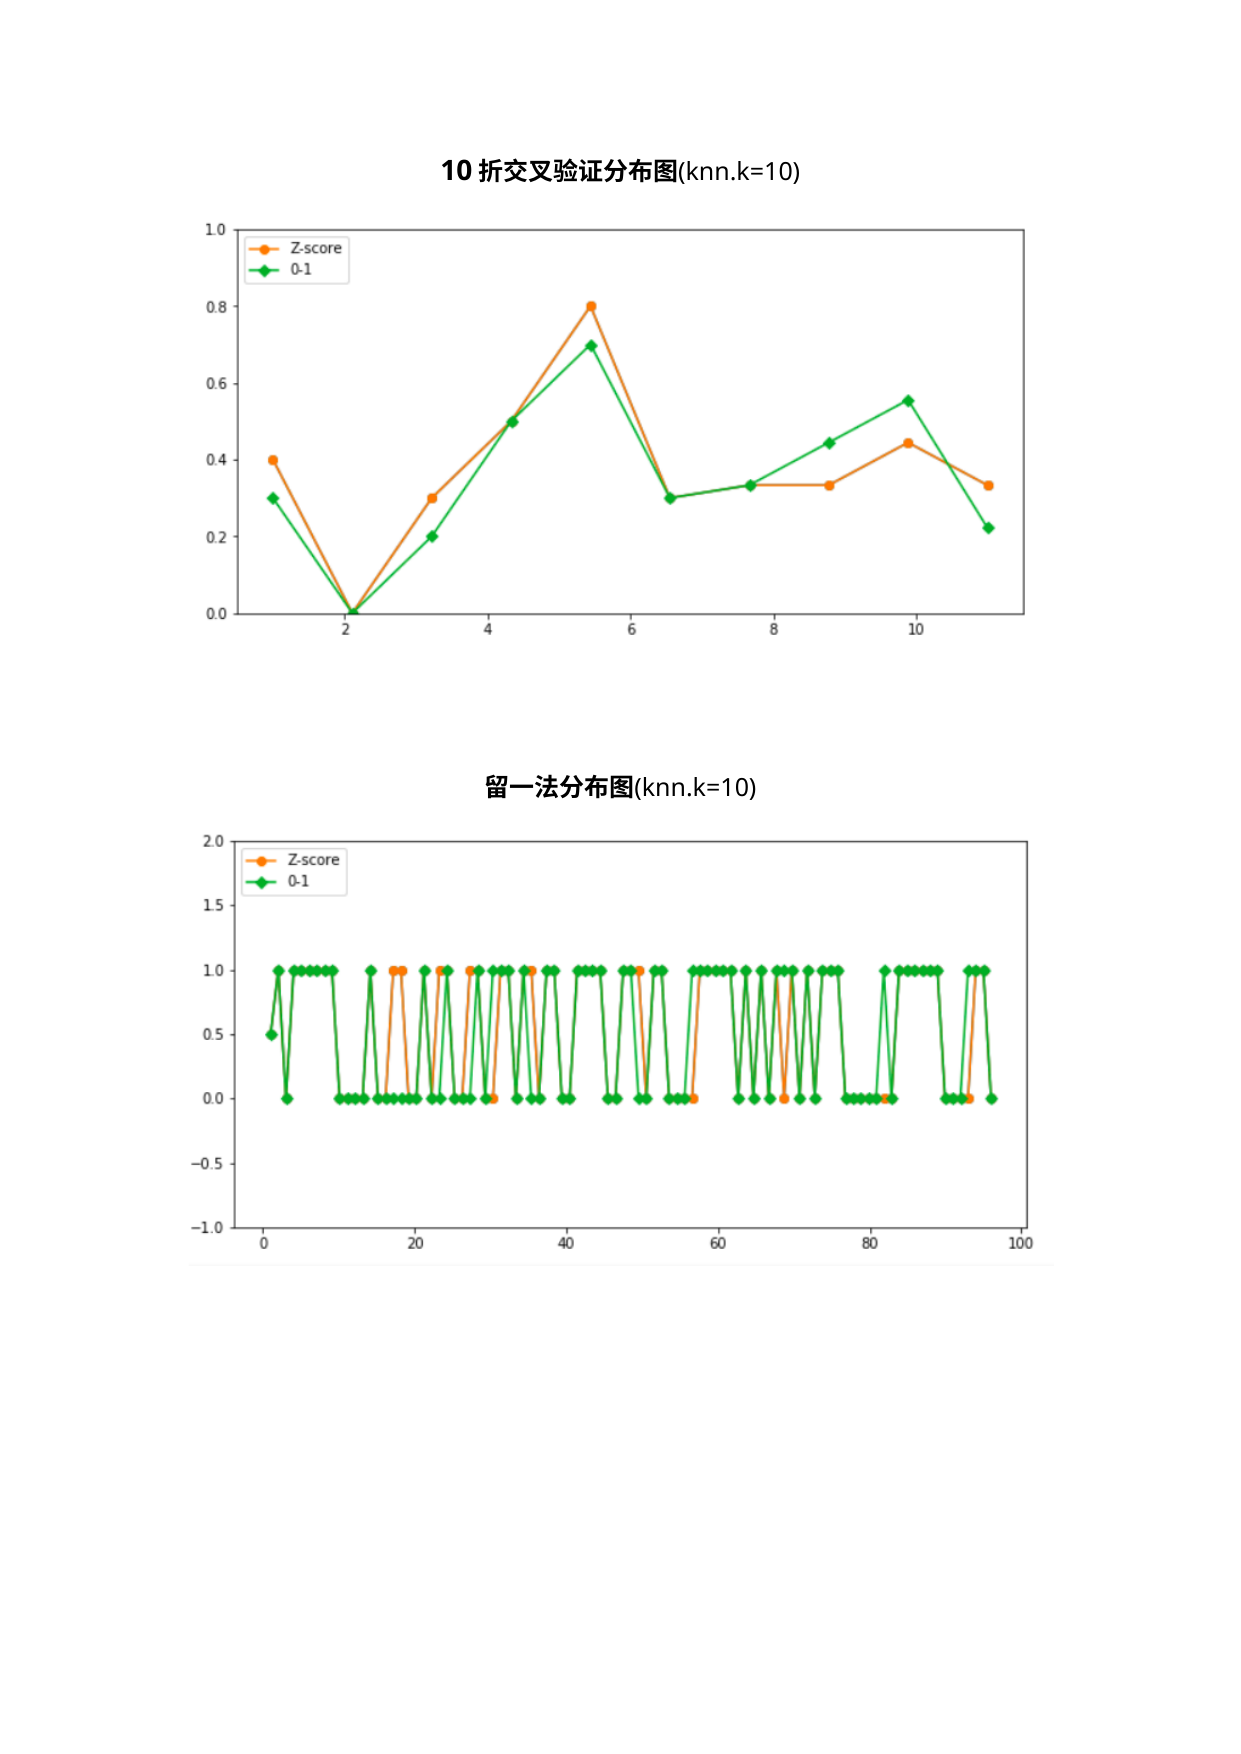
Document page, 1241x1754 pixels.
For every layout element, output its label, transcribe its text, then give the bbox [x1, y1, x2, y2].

text 10折交叉验证分布图(knn.k=10) [187, 150, 1053, 188]
text 留一法分布图(knn.k=10) [187, 768, 1053, 804]
picture [187, 207, 1053, 653]
picture [188, 823, 1054, 1266]
